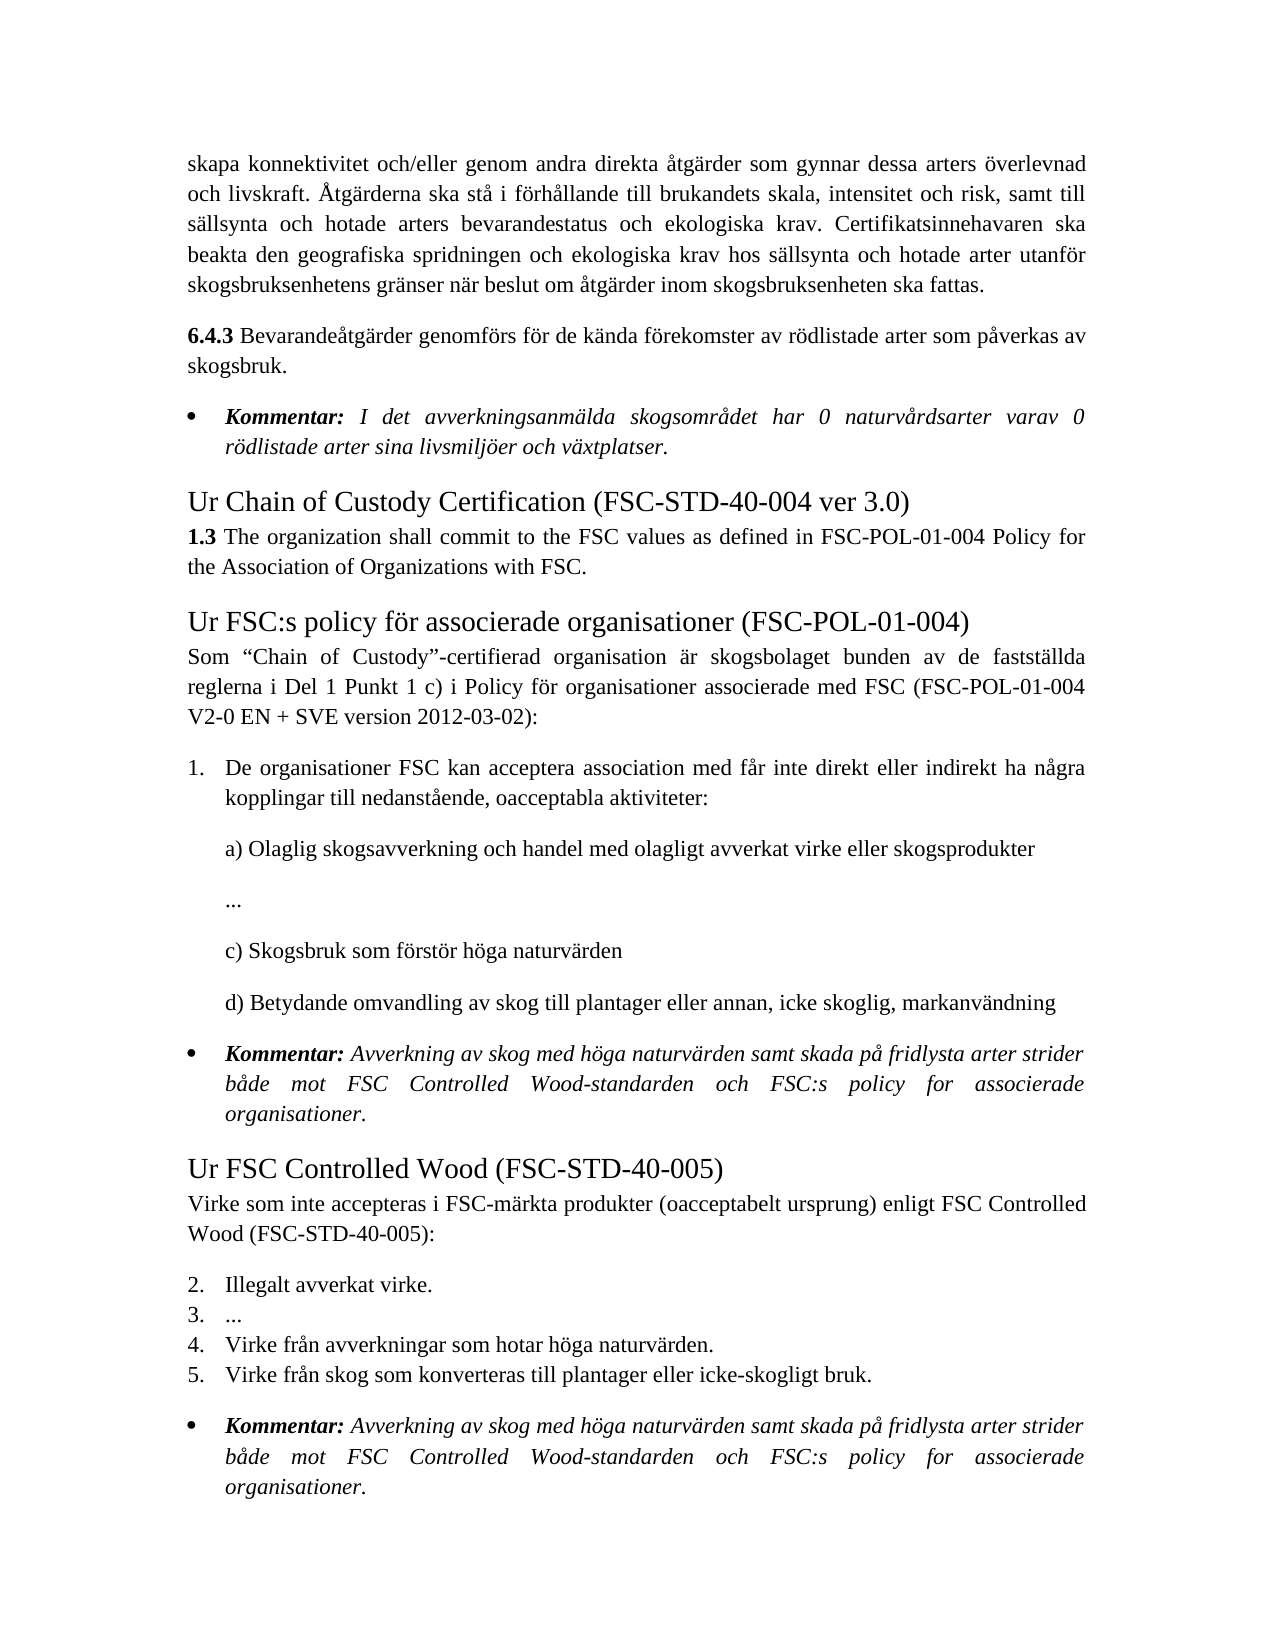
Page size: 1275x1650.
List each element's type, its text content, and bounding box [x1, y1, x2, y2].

text d) Betydande omvandling av skog till plantager eller annan, icke skoglig, markanvändning [225, 988, 1087, 1015]
list Virke från skog som konverteras till plantager eller icke-skogligt bruk. [187, 1361, 1087, 1388]
text 1.3 The organization shall commit to the FSC values as defined in FSC-POL-01-004 Policy for the Association of Organizations with FSC. [187, 523, 1087, 579]
subtitle Ur Chain of Custody Certification (FSC-STD-40-004 ver 3.0) [187, 484, 1087, 518]
list Kommentar: Avverkning av skog med höga naturvärden samt skada på fridlysta arter strider både mot FSC Controlled Wood-standarden och FSC:s policy for associerade organisationer. [187, 1039, 1087, 1126]
list Illegalt avverkat virke. [187, 1271, 1087, 1297]
list Kommentar: I det avverkningsanmälda skogsområdet har 0 naturvårdsarter varav 0 rödlistade arter sina livsmiljöer och växtplatser. [187, 403, 1087, 460]
text Som “Chain of Custody”-certifierad organisation är skogsbolaget bunden av de fastställda reglerna i Del 1 Punkt 1 c) i Policy för organisationer associerade med FSC (FSC-POL-01-004 V2-0 EN + SVE version 2012-03-02): [187, 643, 1087, 729]
list De organisationer FSC kan acceptera association med får inte direkt eller indirekt ha några kopplingar till nedanstående, oacceptabla aktiviteter: [187, 754, 1087, 811]
text a) Olaglig skogsavverkning och handel med olagligt avverkat virke eller skogsprodukter [225, 835, 1087, 862]
list ... [187, 1301, 1087, 1327]
subtitle Ur FSC:s policy för associerade organisationer (FSC-POL-01-004) [187, 604, 1087, 638]
list Virke från avverkningar som hotar höga naturvärden. [187, 1331, 1087, 1358]
text c) Skogsbruk som förstör höga naturvärden [225, 937, 1087, 964]
list Kommentar: Avverkning av skog med höga naturvärden samt skada på fridlysta arter strider både mot FSC Controlled Wood-standarden och FSC:s policy for associerade organisationer. [187, 1412, 1087, 1499]
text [187, 150, 1087, 297]
text 6.4.3 Bevarandeåtgärder genomförs för de kända förekomster av rödlistade arter som påverkas av skogsbruk. [187, 322, 1087, 378]
subtitle Ur FSC Controlled Wood (FSC-STD-40-005) [187, 1151, 1087, 1184]
text ... [225, 886, 1087, 913]
text Virke som inte accepteras i FSC-märkta produkter (oacceptabelt ursprung) enligt FSC Controlled Wood (FSC-STD-40-005): [187, 1189, 1087, 1246]
